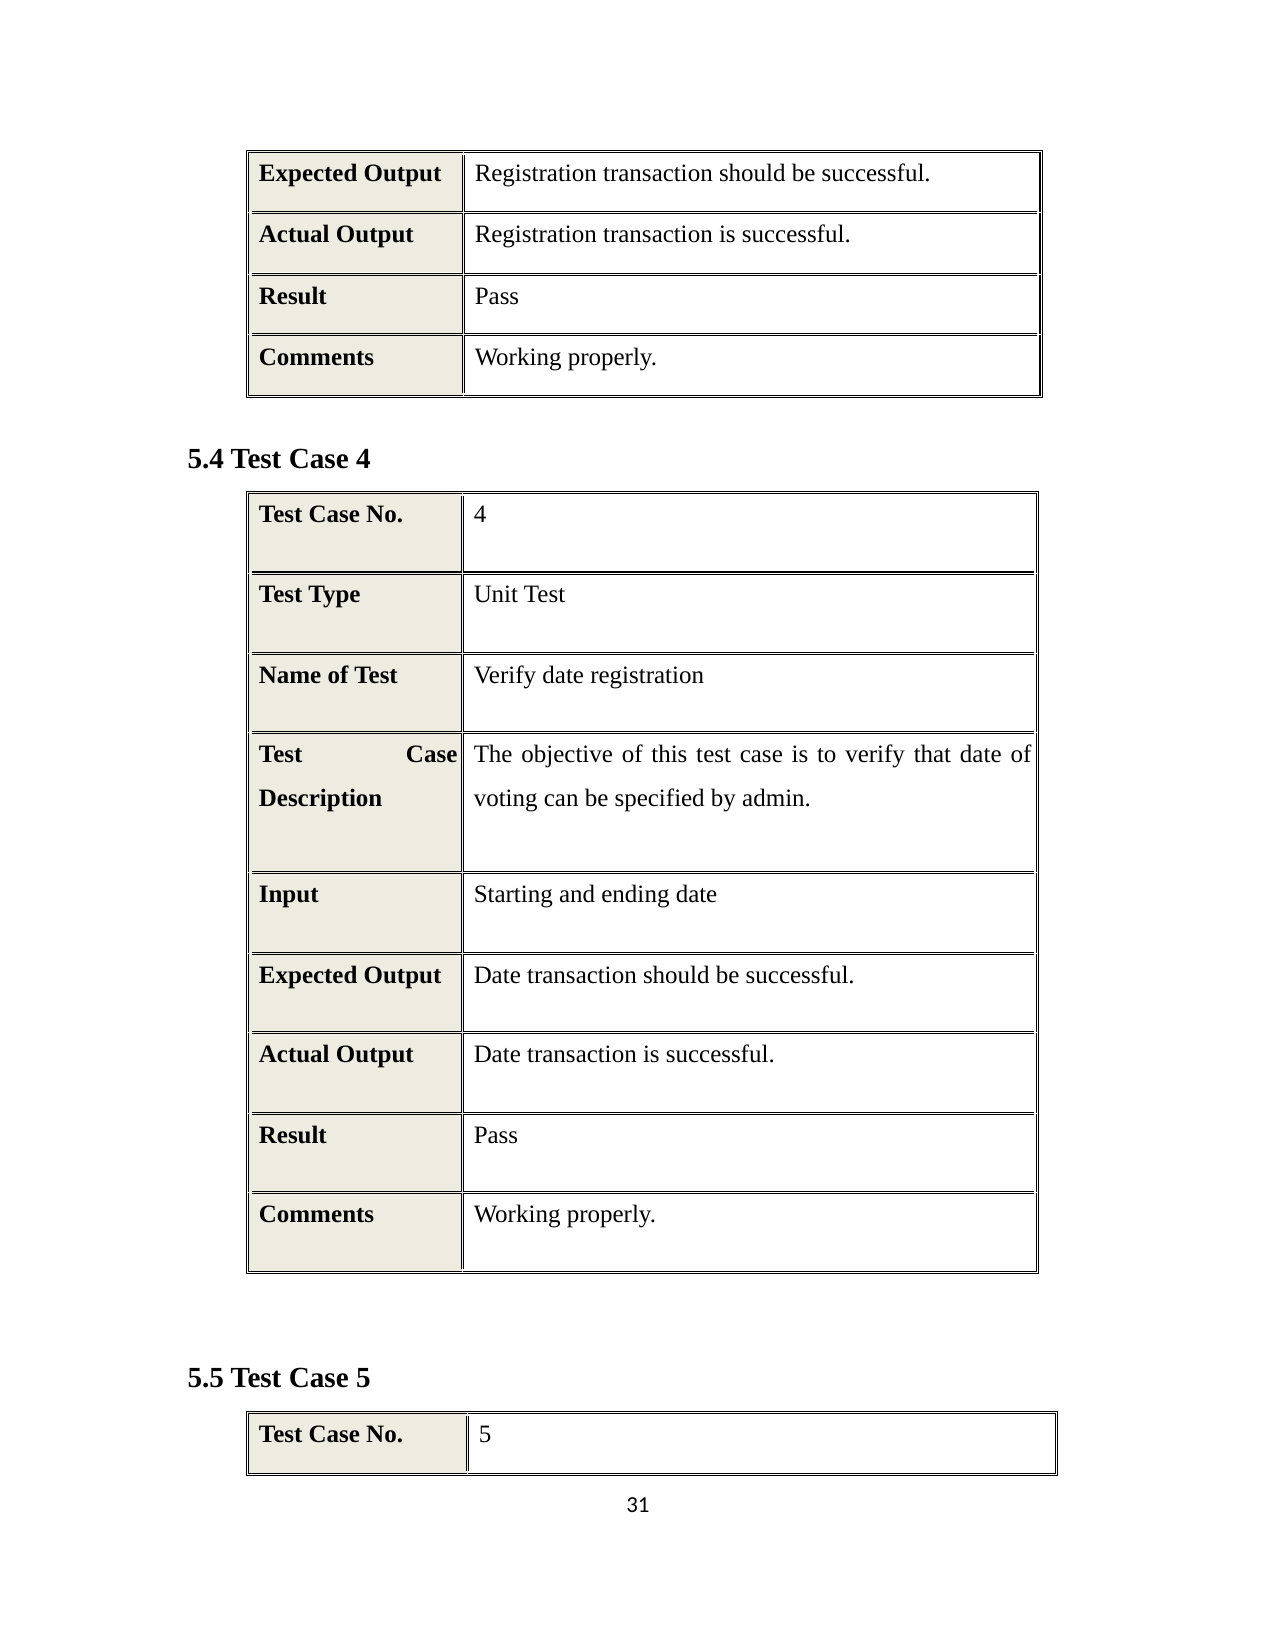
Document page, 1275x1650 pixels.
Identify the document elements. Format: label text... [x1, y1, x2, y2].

table_cell Date transaction is successful. [463, 1031, 1038, 1112]
table_cell Starting and ending date [463, 871, 1038, 952]
table_cell Comments [248, 1191, 463, 1271]
table_cell Registration transaction should be successful. [464, 153, 1039, 211]
table_header 4 [463, 494, 1036, 571]
table_cell Name of Test [249, 652, 461, 731]
table_cell Actual Output [249, 211, 462, 272]
table_cell Pass [464, 1112, 1036, 1191]
table_cell Registration transaction is successful. [465, 211, 1040, 272]
table_cell Comments [248, 333, 464, 395]
table_cell Result [249, 1112, 461, 1191]
table_cell Test Case Description [248, 731, 463, 871]
table_cell Working properly. [464, 333, 1041, 395]
subtitle 5.4 Test Case 4 [187, 441, 1088, 474]
table_cell Unit Test [464, 571, 1036, 652]
table_cell Date transaction should be successful. [464, 952, 1036, 1031]
subtitle 5.5 Test Case 5 [187, 1360, 1088, 1394]
table_cell Pass [465, 273, 1040, 333]
table_header Test Case No. [249, 1412, 468, 1473]
table_header Test Case No. [248, 492, 463, 571]
table_cell Test Type [249, 571, 461, 652]
table_cell Input [248, 871, 463, 952]
table_cell Expected Output [249, 952, 461, 1031]
table_cell Verify date registration [464, 652, 1036, 731]
table_cell Result [249, 273, 462, 333]
table_cell Working properly. [463, 1191, 1038, 1271]
table_cell The objective of this test case is to verify that date of voting can be specified by admin. [463, 731, 1038, 871]
table_header 5 [468, 1414, 1055, 1473]
table_cell Actual Output [248, 1031, 463, 1112]
table_cell Expected Output [248, 151, 464, 211]
